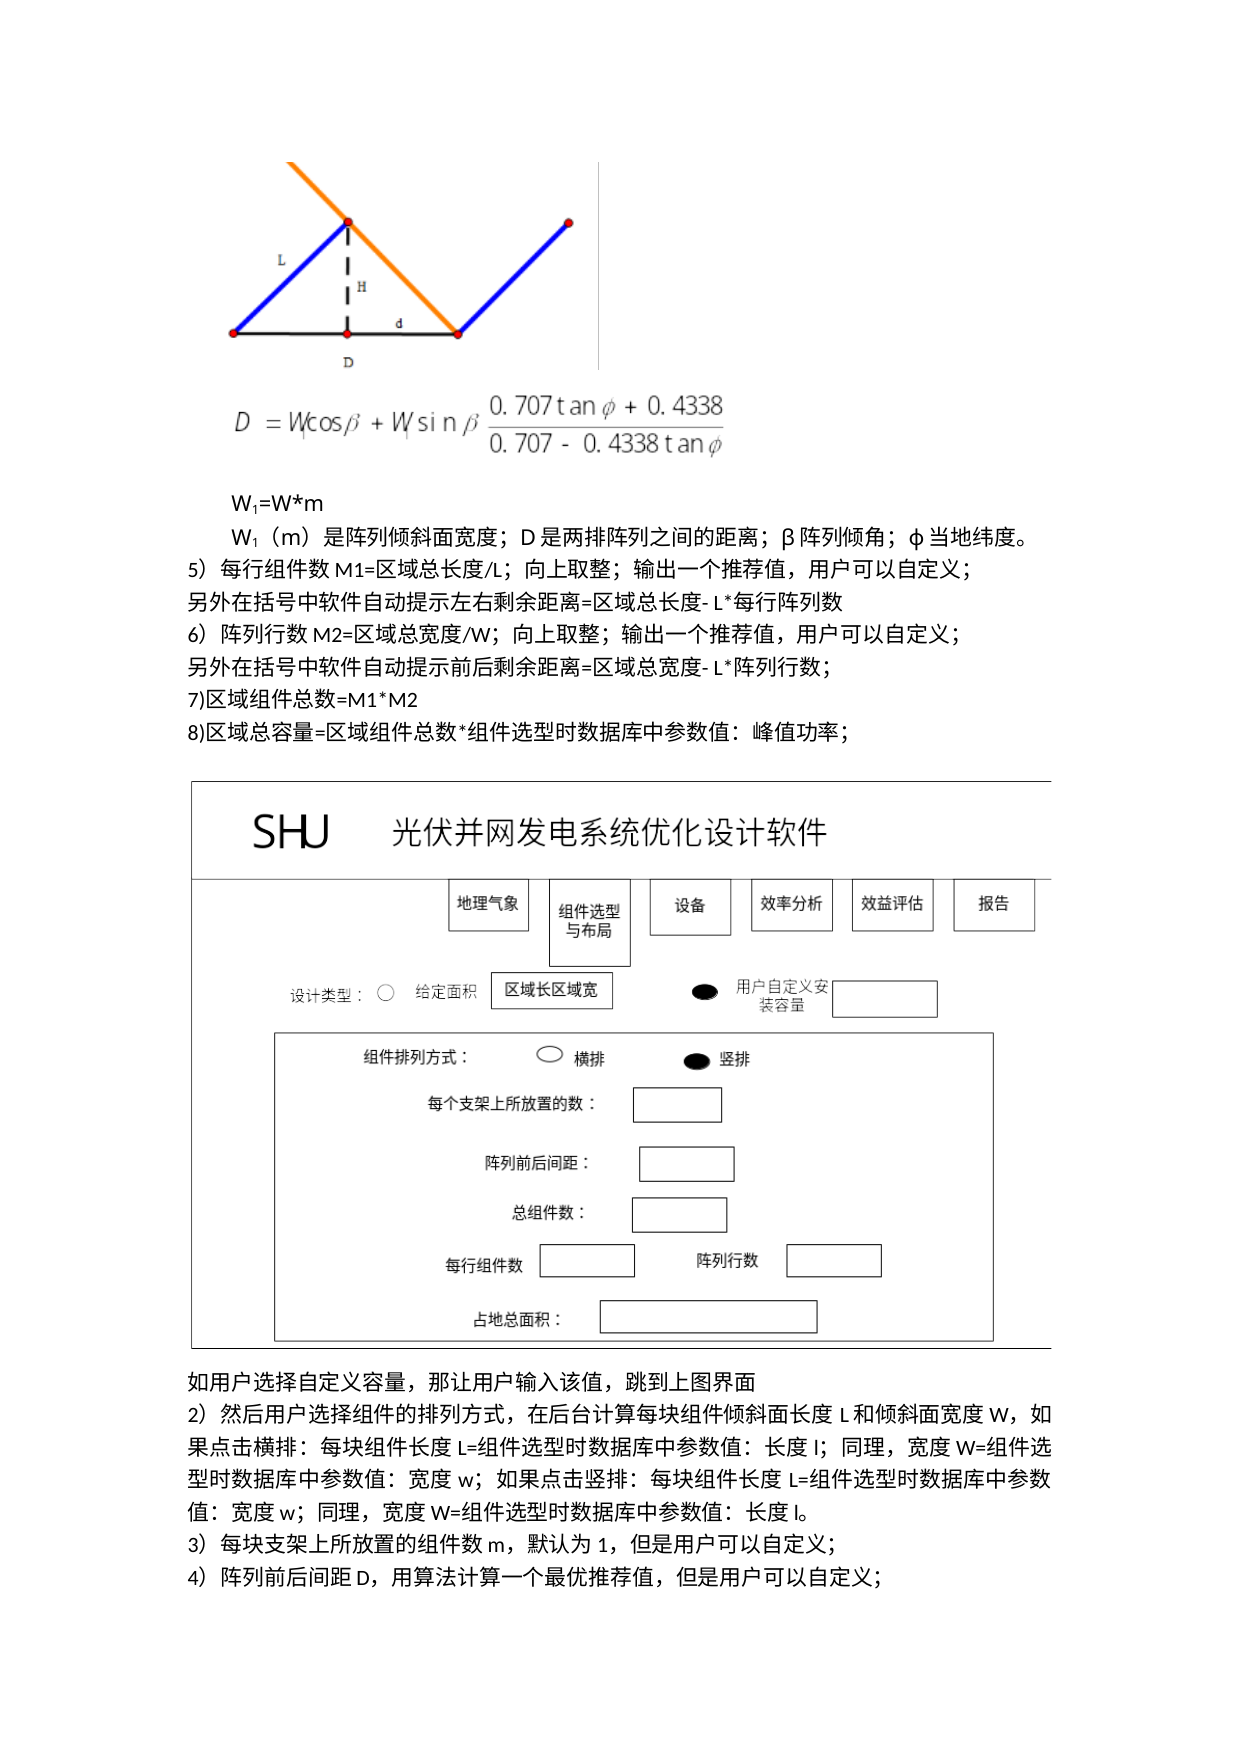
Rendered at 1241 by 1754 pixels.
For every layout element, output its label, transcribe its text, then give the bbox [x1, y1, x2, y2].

text 另外在括号中软件自动提示左右剩余距离=区域总长度- L*每行阵列数 [187, 584, 1053, 617]
text 7)区域组件总数=M1*M2 [187, 682, 1053, 714]
text 6）阵列行数M2=区域总宽度/W；向上取整；输出一个推荐值，用户可以自定义； [187, 617, 1053, 649]
text 另外在括号中软件自动提示前后剩余距离=区域总宽度- L*阵列行数； [187, 649, 1053, 682]
text W1（m）是阵列倾斜面宽度；D是两排阵列之间的距离；β阵列倾角；ф当地纬度。 [187, 519, 1053, 552]
text 8)区域总容量=区域组件总数*组件选型时数据库中参数值：峰值功率； [187, 714, 1053, 747]
text W1=W*m [187, 487, 1053, 519]
text 2）然后用户选择组件的排列方式，在后台计算每块组件倾斜面长度L和倾斜面宽度W，如果点击横排：每块组件长度L=组件选型时数据库中参数值：长度l；同理，宽度W=组件选型时数据库中参数值：宽度w；如果点击竖排：每块组件长度L=组件选型时数据库中参数值：宽度w；同理，宽度W=组件选型时数据库中参数值：长度l。 [187, 1397, 1053, 1527]
text 如用户选择自定义容量，那让用户输入该值，跳到上图界面 [187, 1364, 1053, 1397]
text 4）阵列前后间距D，用算法计算一个最优推荐值，但是用户可以自定义； [187, 1559, 1053, 1592]
text 3）每块支架上所放置的组件数m，默认为1，但是用户可以自定义； [187, 1527, 1053, 1559]
picture [187, 162, 600, 370]
text 5）每行组件数M1=区域总长度/L；向上取整；输出一个推荐值，用户可以自定义； [187, 552, 1053, 584]
